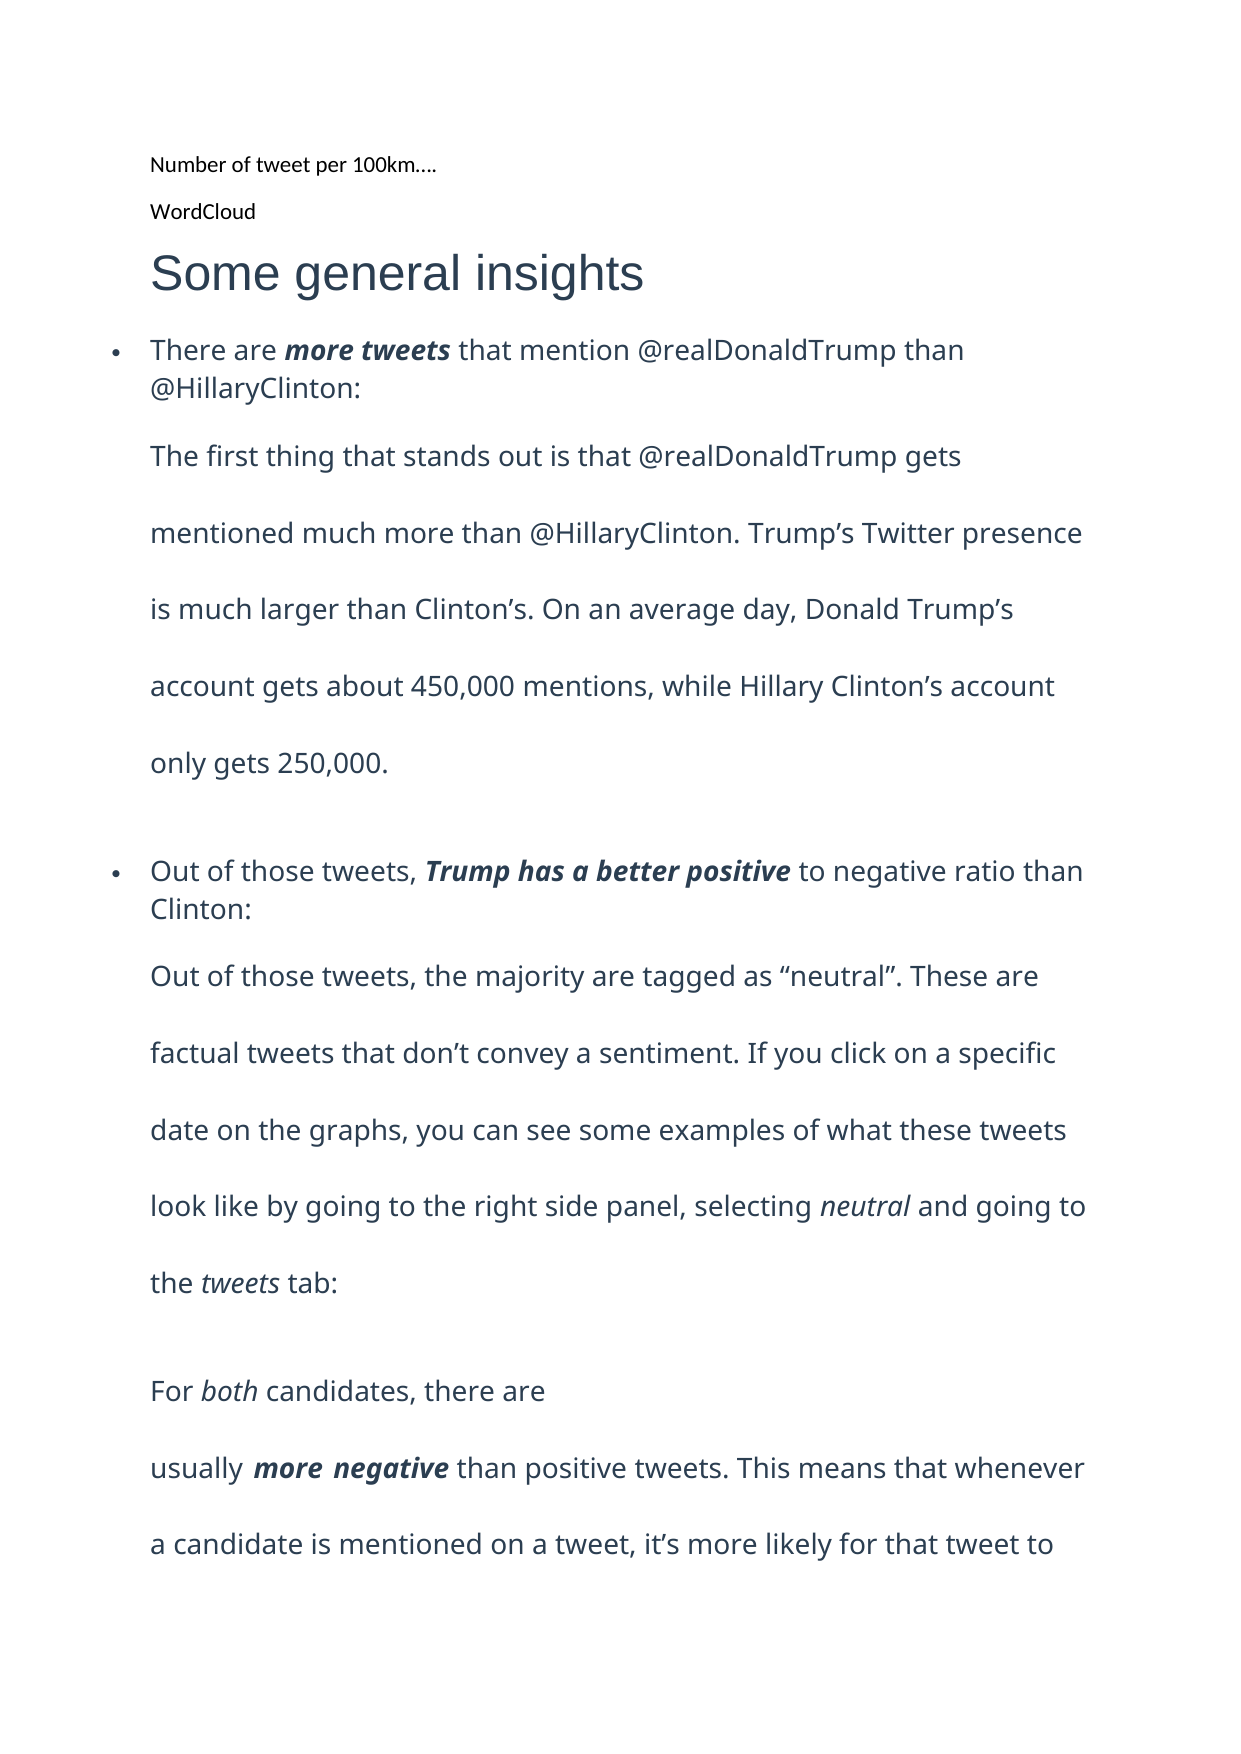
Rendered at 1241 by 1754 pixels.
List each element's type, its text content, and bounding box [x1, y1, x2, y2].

list There are more tweets that mention @realDonaldTrump than @HillaryClinton: [112, 330, 1090, 407]
text Some general insights [150, 244, 1090, 301]
list Out of those tweets, Trump has a better positive to negative ratio than Clinton: [112, 851, 1090, 927]
text Number of tweet per 100km…. [150, 150, 1090, 178]
text The first thing that stands out is that @realDonaldTrump gets mentioned much more than @HillaryClinton. Trump’s Twitter presence is much larger than Clinton’s. On an average day, Donald Trump’s account gets about 450,000 mentions, while Hillary Clinton’s account only gets 250,000. [150, 436, 1090, 781]
text WordCloud [150, 197, 1090, 225]
